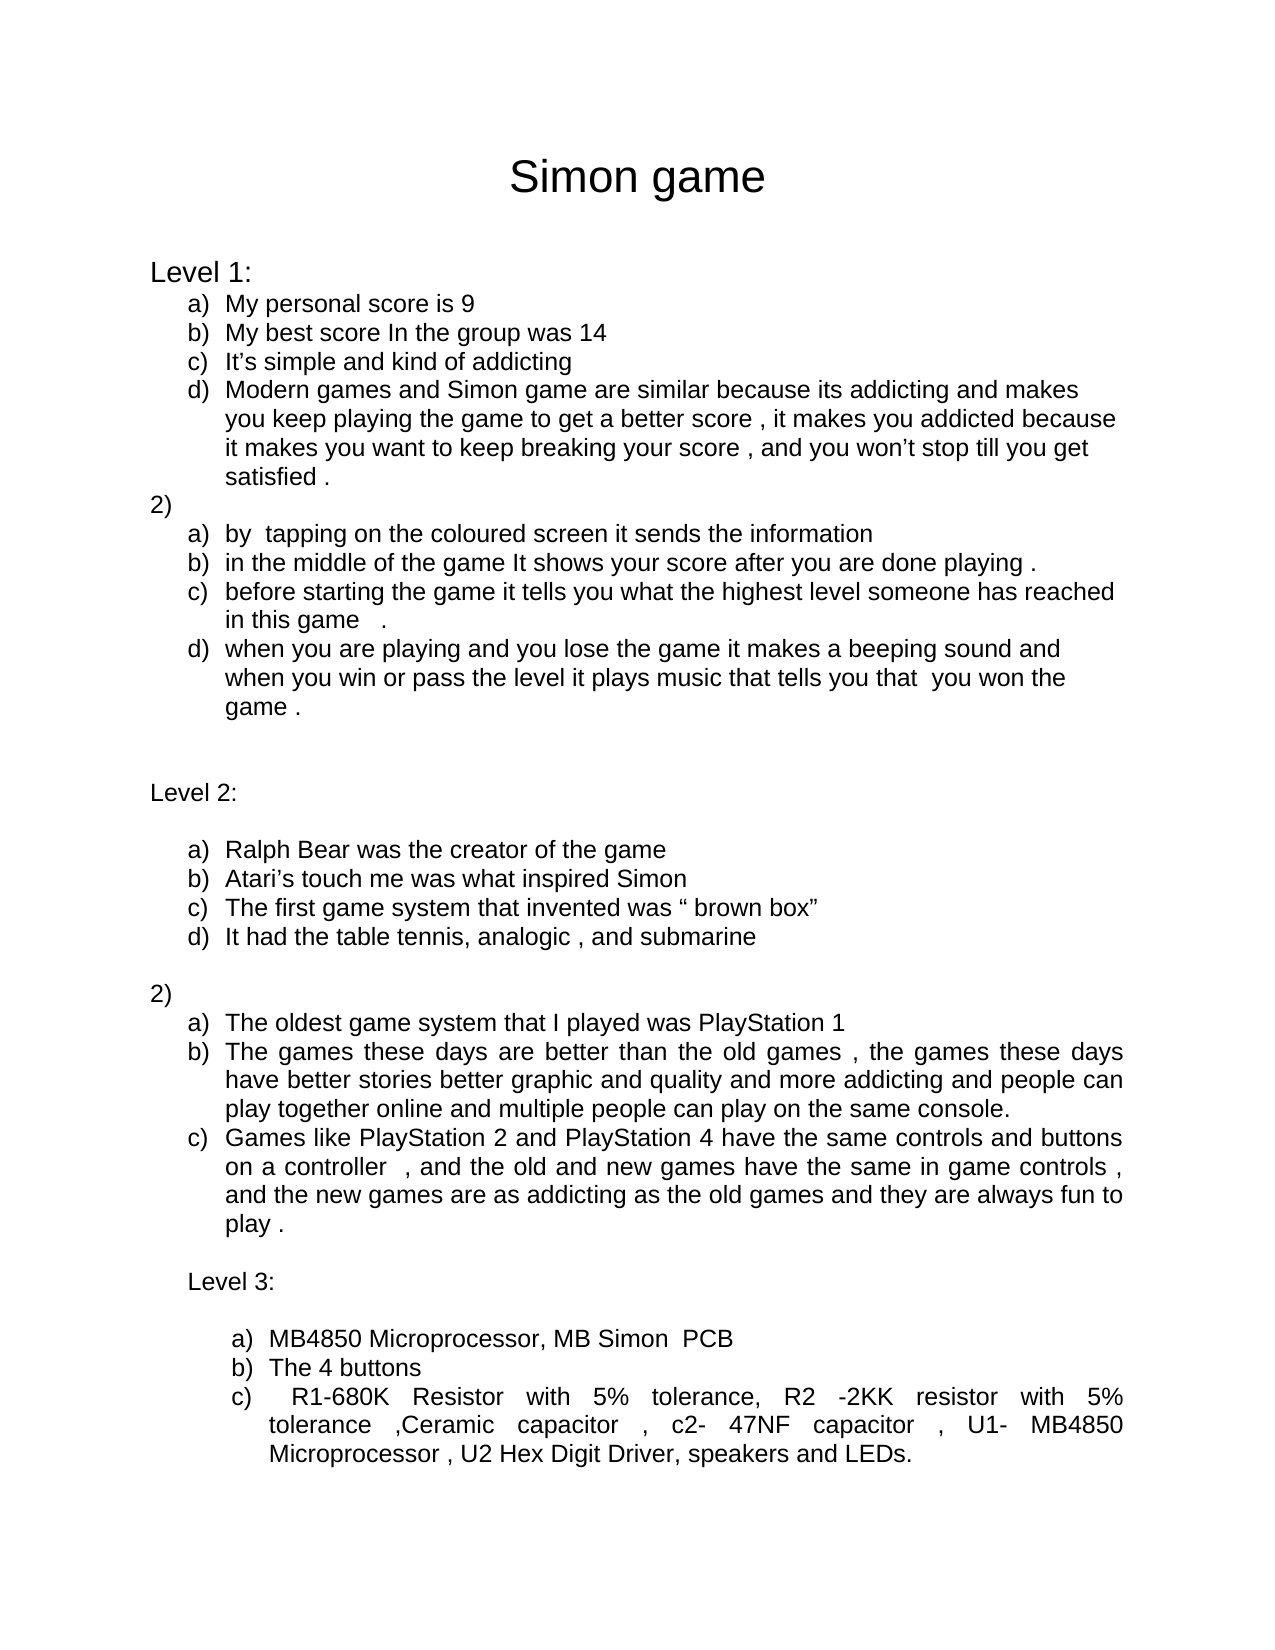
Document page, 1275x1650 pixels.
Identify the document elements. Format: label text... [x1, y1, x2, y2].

list It’s simple and kind of addicting [187, 346, 1125, 375]
list The first game system that invented was “ brown box” [187, 893, 1125, 921]
list R1-680K Resistor with 5% tolerance, R2 -2KK resistor with 5% tolerance ,Ceramic capacitor , c2- 47NF capacitor , U1- MB4850 Microprocessor , U2 Hex Digit Driver, speakers and LEDs. [231, 1381, 1125, 1468]
text Level 3: [187, 1266, 1125, 1295]
text Level 2: [150, 778, 1125, 806]
text Level 1: [150, 255, 1125, 289]
text 2) [150, 490, 1125, 519]
list in the middle of the game It shows your score after you are done playing . [187, 548, 1125, 576]
list Atari’s touch me was what inspired Simon [187, 864, 1125, 893]
list Ralph Bear was the creator of the game [187, 835, 1125, 864]
text Simon game [150, 150, 1125, 203]
list Games like PlayStation 2 and PlayStation 4 have the same controls and buttons on a controller , and the old and new games have the same in game controls , and the new games are as addicting as the old games and they are always fun to play . [187, 1123, 1125, 1238]
list The games these days are better than the old games , the games these days have better stories better graphic and quality and more addicting and people can play together online and multiple people can play on the same console. [187, 1036, 1125, 1123]
list My personal score is 9 [187, 289, 1125, 318]
list My best score In the group was 14 [187, 318, 1125, 346]
list Modern games and Simon game are similar because its addicting and makes you keep playing the game to get a better score , it makes you addicted because it makes you want to keep breaking your score , and you won’t stop till you get satisfied . [187, 375, 1125, 490]
list The 4 buttons [231, 1353, 1125, 1381]
list The oldest game system that I played was PlayStation 1 [187, 1008, 1125, 1036]
list by tapping on the coloured screen it sends the information [187, 519, 1125, 548]
list MB4850 Microprocessor, MB Simon PCB [231, 1324, 1125, 1353]
list It had the table tennis, analogic , and submarine [187, 921, 1125, 950]
text 2) [150, 979, 1125, 1008]
list before starting the game it tells you what the highest level someone has reached in this game . [187, 576, 1125, 634]
list when you are playing and you lose the game it makes a beeping sound and when you win or pass the level it plays music that tells you that you won the game . [187, 634, 1125, 720]
